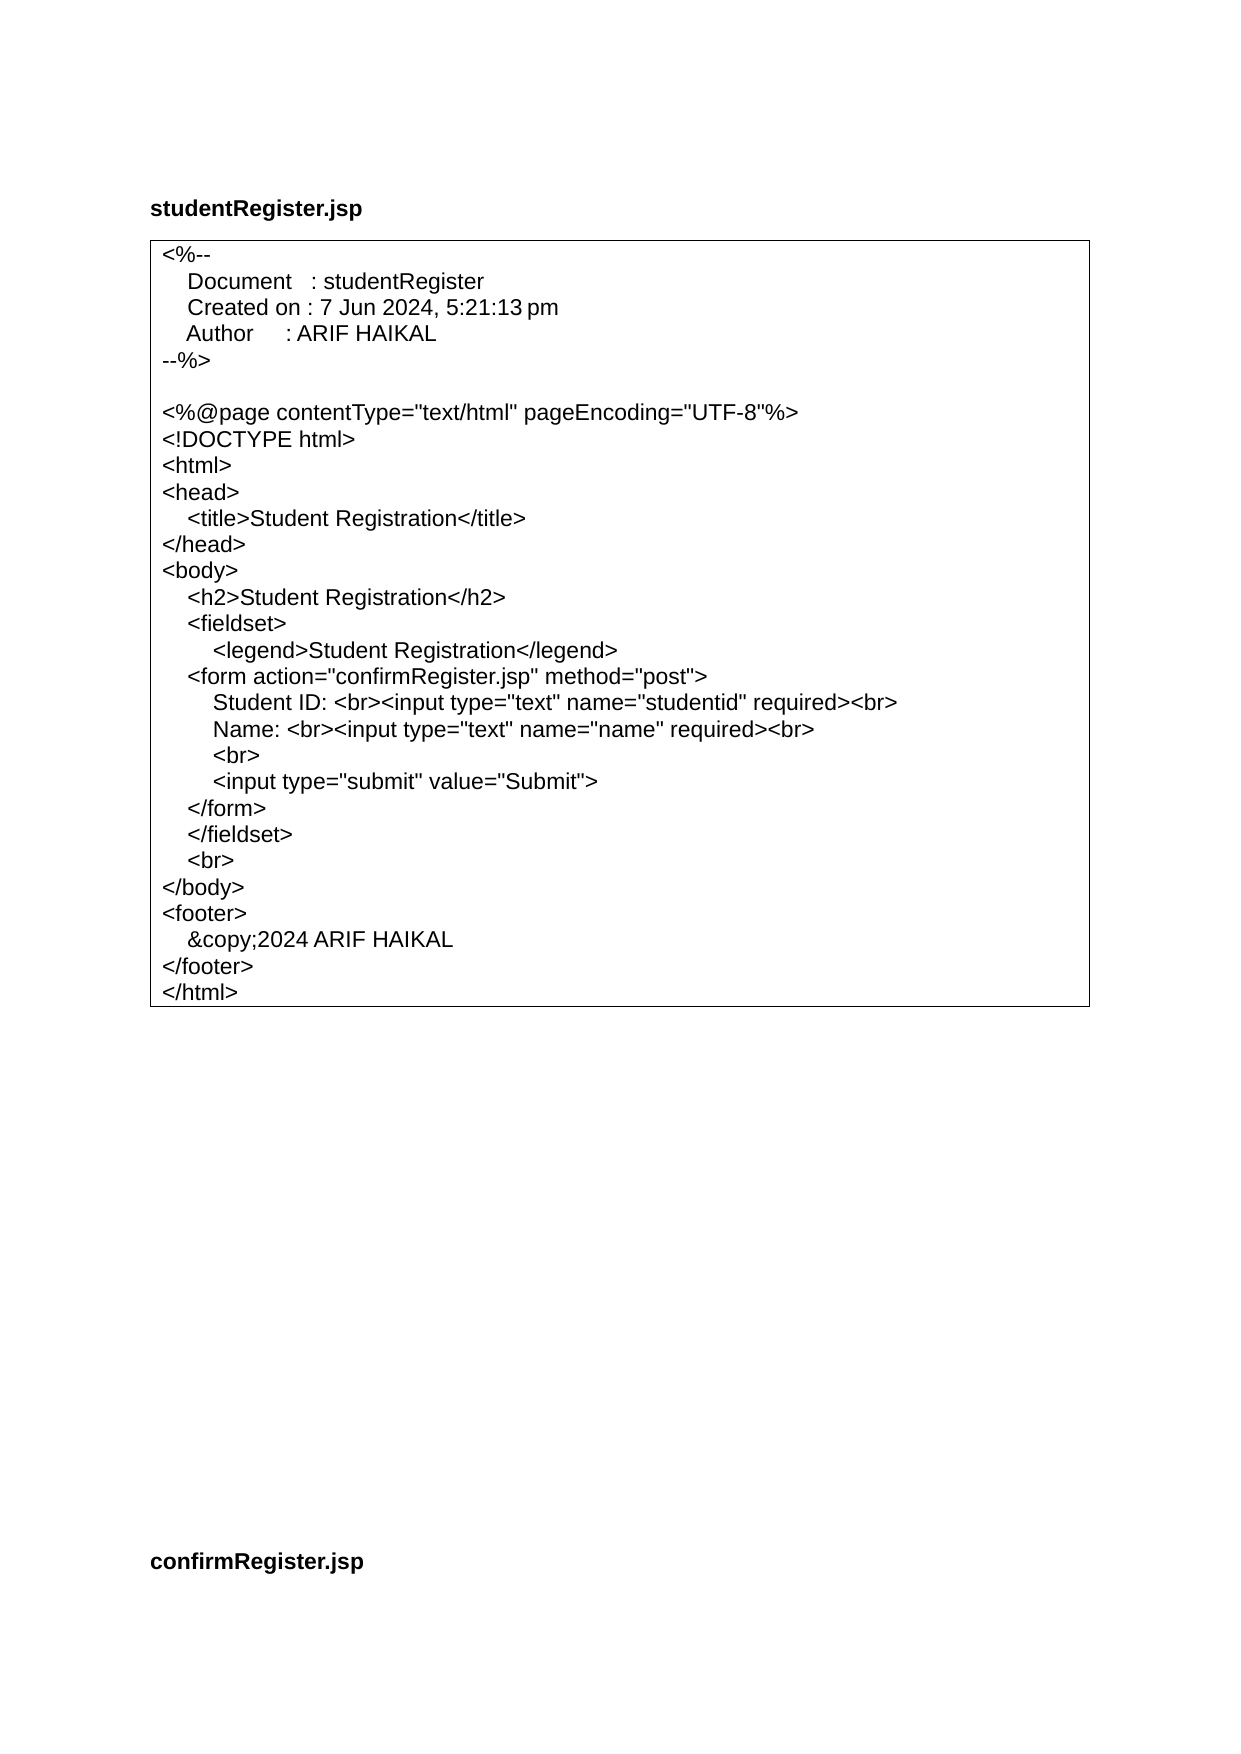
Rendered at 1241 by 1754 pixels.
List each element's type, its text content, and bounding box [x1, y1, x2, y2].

text studentRegister.jsp [150, 195, 1090, 221]
text confirmRegister.jsp [150, 1548, 1090, 1574]
table_header <%-- Document : studentRegister Created on : 7 Jun 2024, 5:21:13 pm Author : ARIF HAIKAL --%> <%@page contentType="text/html" pageEncoding="UTF-8"%> <!DOCTYPE html> <html> <head> <title>Student Registration</title> </head> <body> <h2>Student Registration</h2> <fieldset> <legend>Student Registration</legend> <form action="confirmRegister.jsp" method="post"> Student ID: <br><input type="text" name="studentid" required><br> Name: <br><input type="text" name="name" required><br> <br> <input type="submit" value="Submit"> </form> </fieldset> <br> </body> <footer> &copy;2024 ARIF HAIKAL </footer> </html> [151, 241, 1089, 1006]
